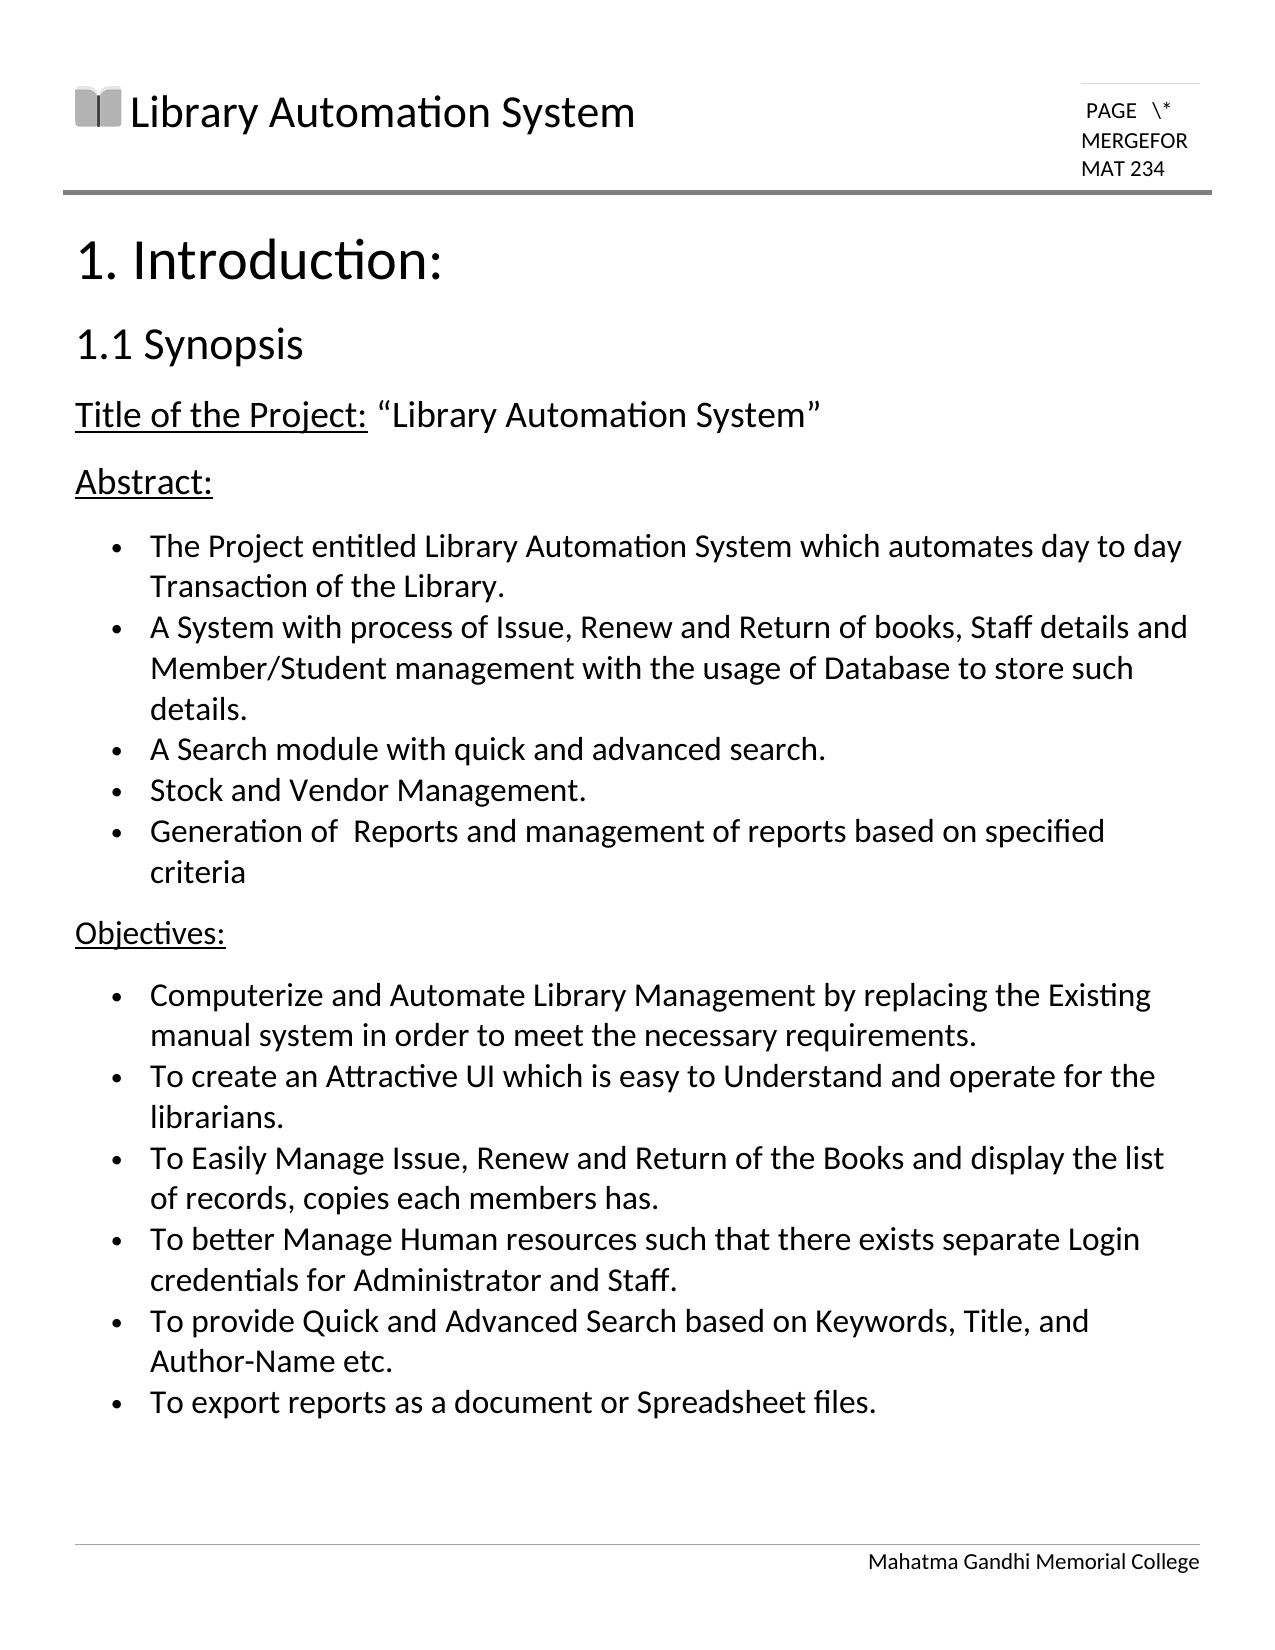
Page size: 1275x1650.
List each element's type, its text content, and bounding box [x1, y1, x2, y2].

list The Project entitled Library Automation System which automates day to day Transaction of the Library. [112, 525, 1200, 606]
list Generation of Reports and management of reports based on specified criteria [112, 810, 1200, 891]
list A Search module with quick and advanced search. [112, 728, 1200, 769]
list To create an Attractive UI which is easy to Understand and operate for the librarians. [112, 1055, 1200, 1137]
text Abstract: [75, 458, 1200, 504]
list To better Manage Human resources such that there exists separate Login credentials for Administrator and Staff. [112, 1218, 1200, 1299]
list To provide Quick and Advanced Search based on Keywords, Title, and Author-Name etc. [112, 1299, 1200, 1381]
text 1.1 Synopsis [75, 315, 1200, 371]
text Title of the Project: “Library Automation System” [75, 391, 1200, 437]
list To export reports as a document or Spreadsheet files. [112, 1381, 1200, 1422]
list Computerize and Automate Library Management by replacing the Existing manual system in order to meet the necessary requirements. [112, 974, 1200, 1055]
text Objectives: [75, 912, 1200, 953]
list A System with process of Issue, Renew and Return of books, Staff details and Member/Student management with the usage of Database to store such details. [112, 606, 1200, 728]
list Stock and Vendor Management. [112, 769, 1200, 810]
list To Easily Manage Issue, Renew and Return of the Books and display the list of records, copies each members has. [112, 1137, 1200, 1218]
text 1. Introduction: [75, 223, 1200, 294]
